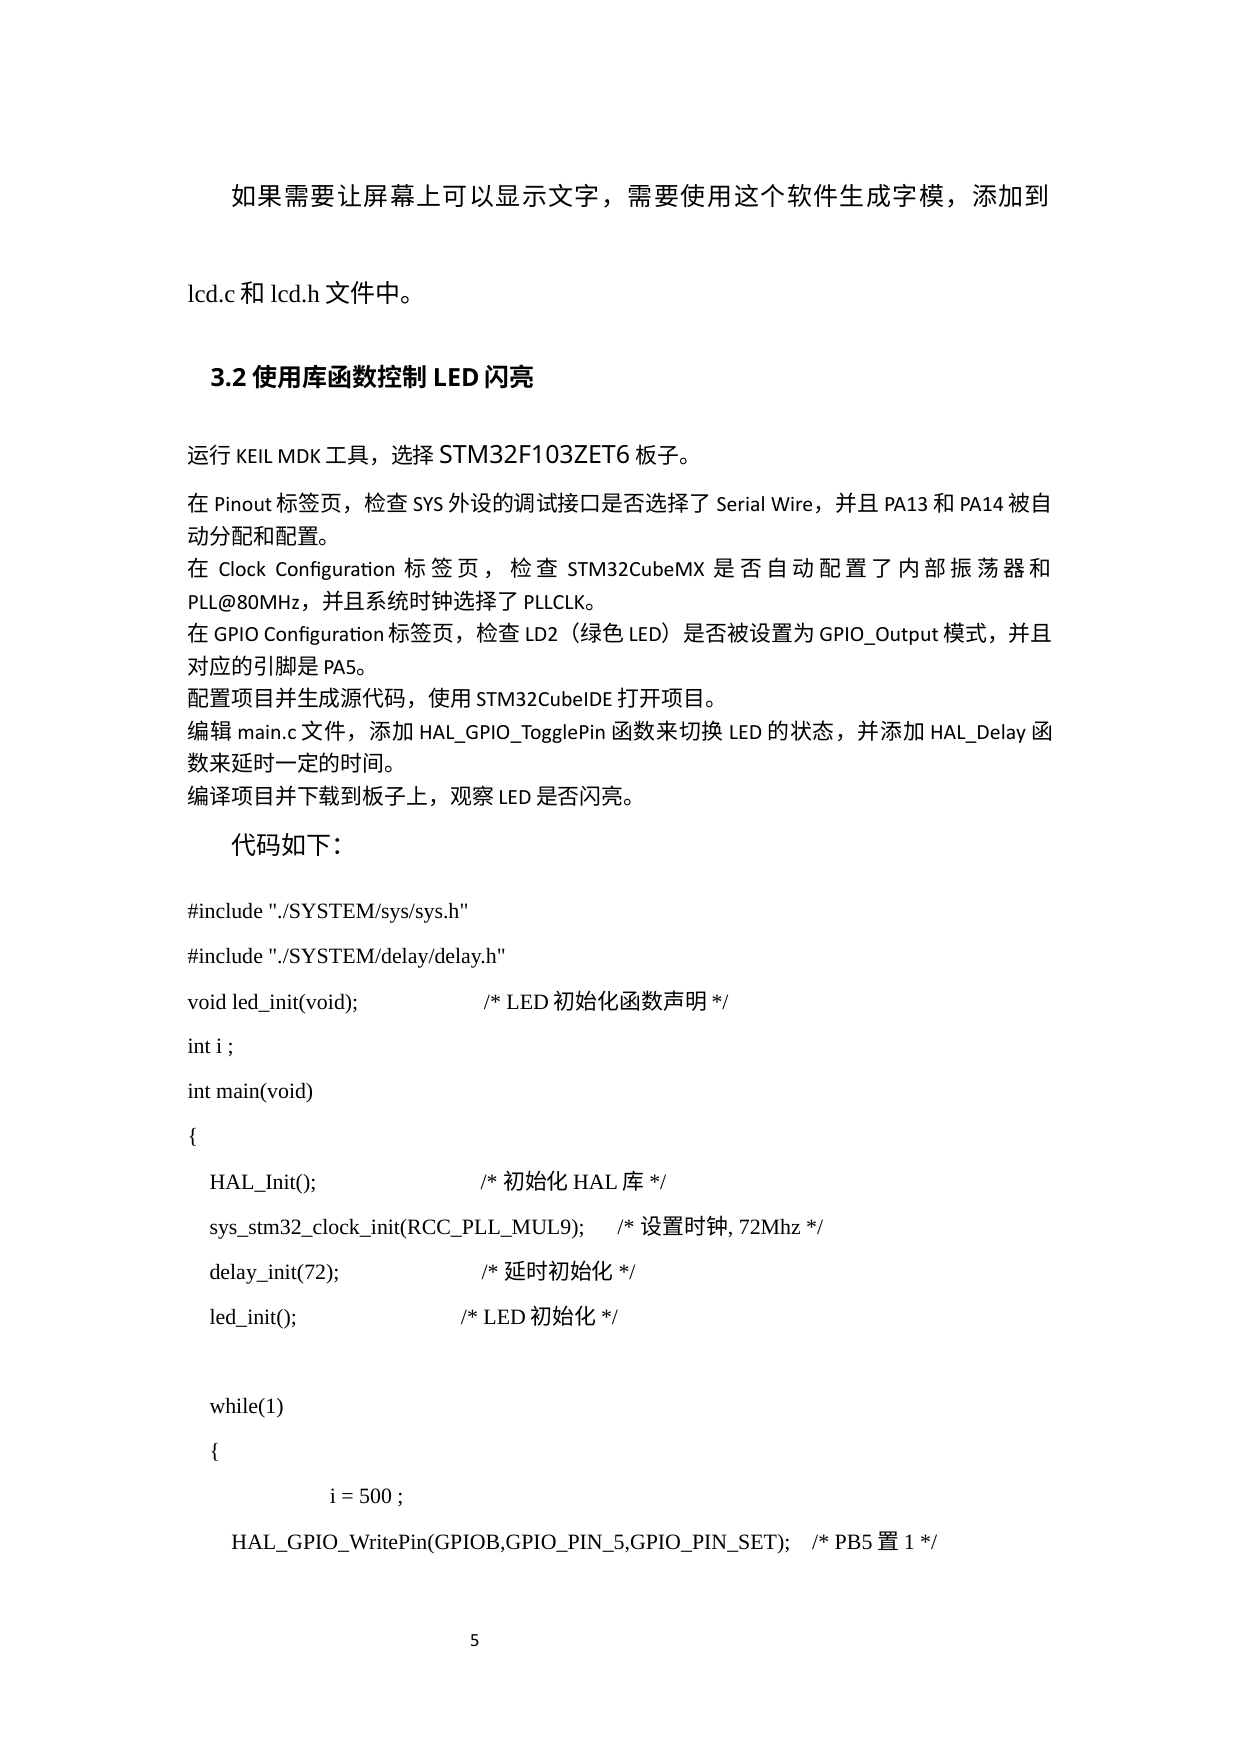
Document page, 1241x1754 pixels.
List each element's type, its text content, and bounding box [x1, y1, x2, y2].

text #include "./SYSTEM/delay/delay.h" [187, 939, 1053, 971]
text 配置项目并生成源代码，使用STM32CubeIDE打开项目。 [187, 681, 1053, 713]
text 3.2 使用库函数控制LED闪亮 [210, 343, 1053, 408]
text i = 500 ; [187, 1479, 1053, 1511]
text HAL_Init(); /* 初始化HAL库 */ [187, 1164, 1053, 1196]
text led_init(); /* LED初始化 */ [187, 1299, 1053, 1331]
text 运行KEIL MDK工具，选择STM32F103ZET6板子。 [187, 421, 1053, 486]
text void led_init(void); /* LED初始化函数声明 */ [187, 984, 1053, 1016]
text HAL_GPIO_WritePin(GPIOB,GPIO_PIN_5,GPIO_PIN_SET); /* PB5置1 */ [187, 1524, 1053, 1556]
text int i ; [187, 1029, 1053, 1061]
text delay_init(72); /* 延时初始化 */ [187, 1254, 1053, 1286]
text 在Clock Configuration标签页，检查STM32CubeMX是否自动配置了内部振荡器和PLL@80MHz，并且系统时钟选择了PLLCLK。 [187, 551, 1053, 616]
text 编辑main.c文件，添加HAL_GPIO_TogglePin函数来切换LED的状态，并添加HAL_Delay函数来延时一定的时间。 [187, 713, 1053, 778]
text 如果需要让屏幕上可以显示文字，需要使用这个软件生成字模，添加到lcd.c和lcd.h文件中。 [187, 162, 1053, 324]
text 在Pinout标签页，检查SYS外设的调试接口是否选择了Serial Wire，并且PA13和PA14被自动分配和配置。 [187, 486, 1053, 551]
text while(1) [187, 1389, 1053, 1421]
text 编译项目并下载到板子上，观察LED是否闪亮。 [187, 778, 1053, 811]
text { [187, 1119, 1053, 1151]
text { [187, 1434, 1053, 1466]
text #include "./SYSTEM/sys/sys.h" [187, 894, 1053, 926]
text 代码如下： [187, 811, 1053, 876]
text int main(void) [187, 1074, 1053, 1106]
text sys_stm32_clock_init(RCC_PLL_MUL9); /* 设置时钟, 72Mhz */ [187, 1209, 1053, 1241]
text 在GPIO Configuration标签页，检查LD2（绿色LED）是否被设置为GPIO_Output模式，并且对应的引脚是PA5。 [187, 616, 1053, 681]
